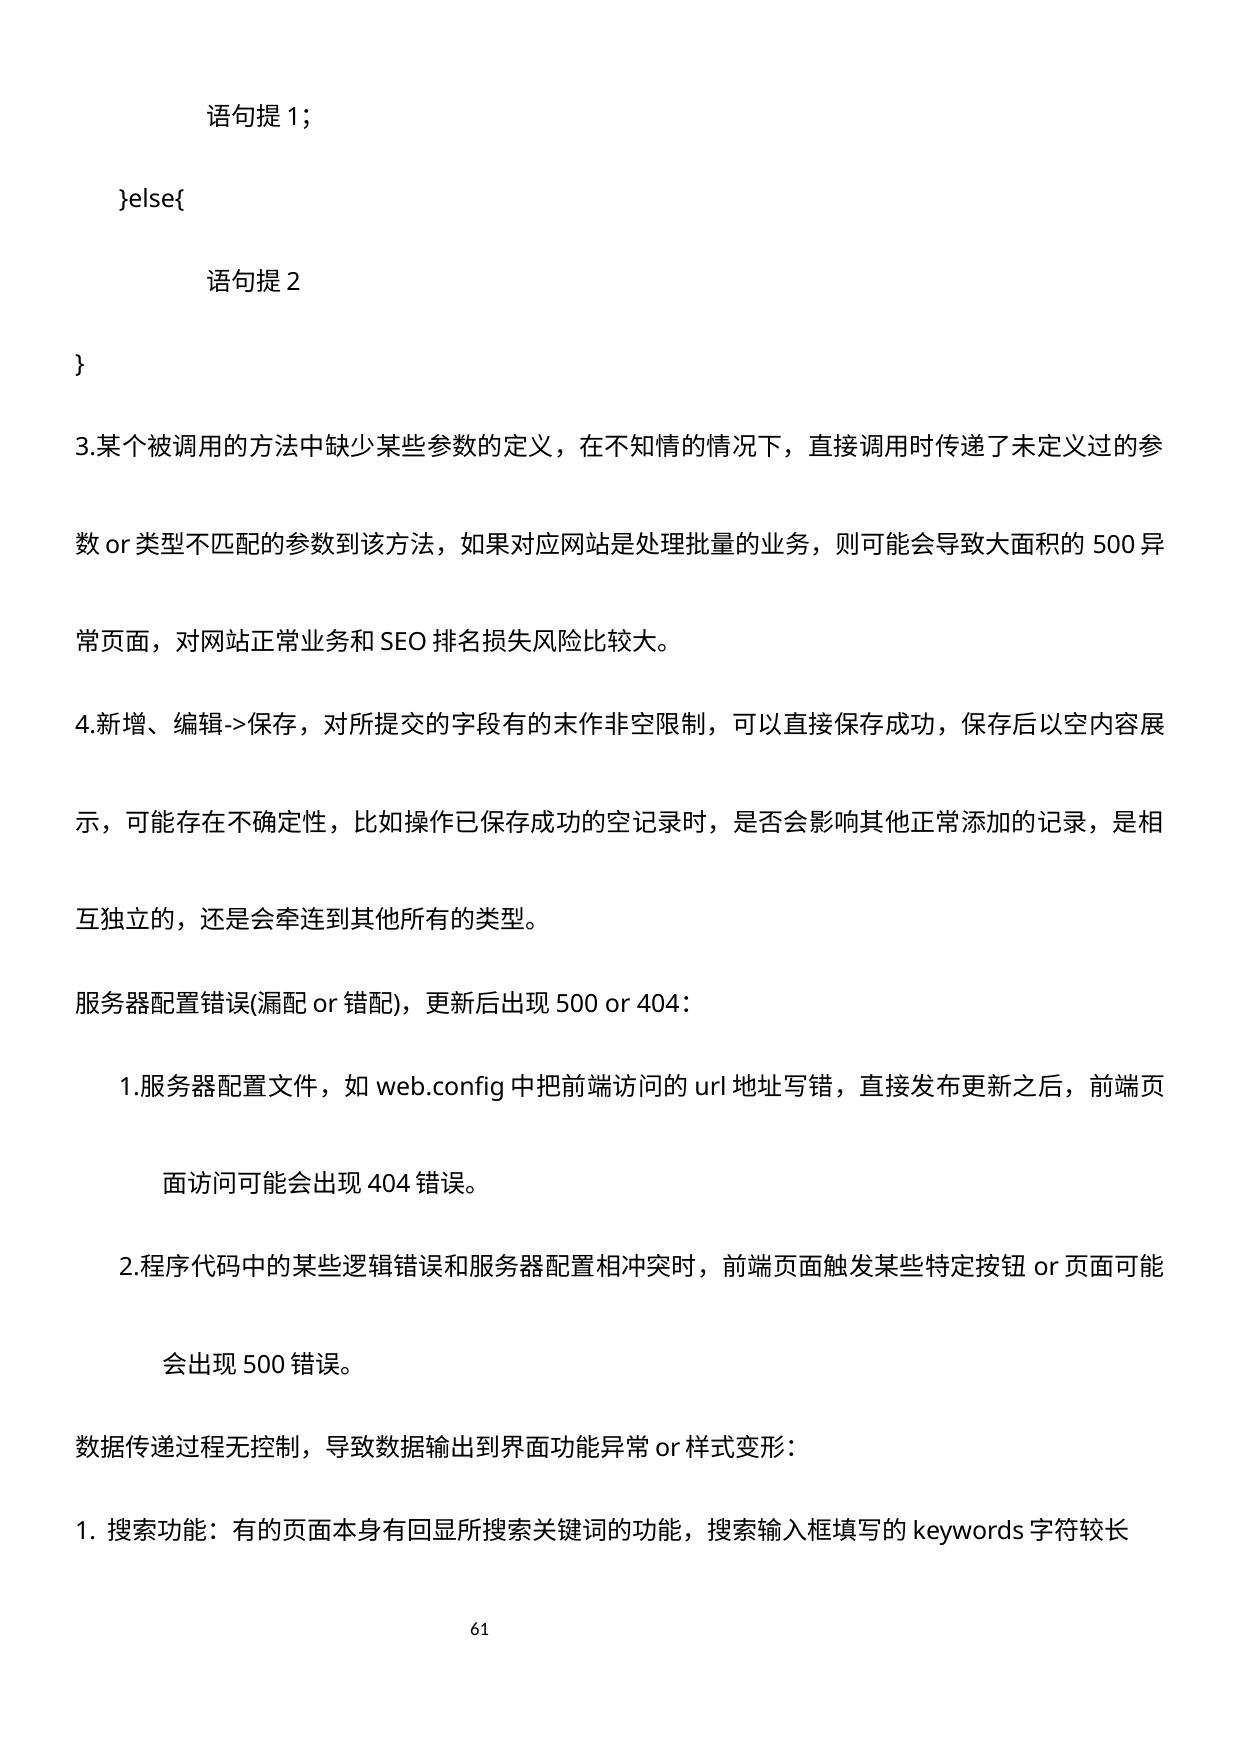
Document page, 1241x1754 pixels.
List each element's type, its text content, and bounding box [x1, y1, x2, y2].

text 2.程序代码中的某些逻辑错误和服务器配置相冲突时，前端页面触发某些特定按钮or页面可能 会出现500错误。 [75, 1232, 1165, 1395]
text 服务器配置错误(漏配or错配)，更新后出现500 or 404： [75, 969, 1165, 1034]
text 1.服务器配置文件，如 web.config中把前端访问的url地址写错，直接发布更新之后，前端页 面访问可能会出现404错误。 [75, 1052, 1165, 1214]
text 3.某个被调用的方法中缺少某些参数的定义，在不知情的情况下，直接调用时传递了未定义过的参数or类型不匹配的参数到该方法，如果对应网站是处理批量的业务，则可能会导致大面积的500异常页面，对网站正常业务和SEO排名损失风险比较大。 [75, 412, 1165, 672]
text 语句提2 [162, 247, 1165, 312]
text } [75, 330, 1165, 395]
text 4.新增、编辑->保存，对所提交的字段有的末作非空限制，可以直接保存成功，保存后以空内容展示，可能存在不确定性，比如操作已保存成功的空记录时，是否会影响其他正常添加的记录，是相互独立的，还是会牵连到其他所有的类型。 [75, 691, 1165, 951]
text 数据传递过程无控制，导致数据输出到界面功能异常or样式变形： [75, 1413, 1165, 1478]
text }else{ [75, 165, 1165, 230]
list 搜索功能：有的页面本身有回显所搜索关键词的功能，搜索输入框填写的keywords字符较长 [75, 1496, 1165, 1561]
text 语句提1； [162, 82, 1165, 147]
